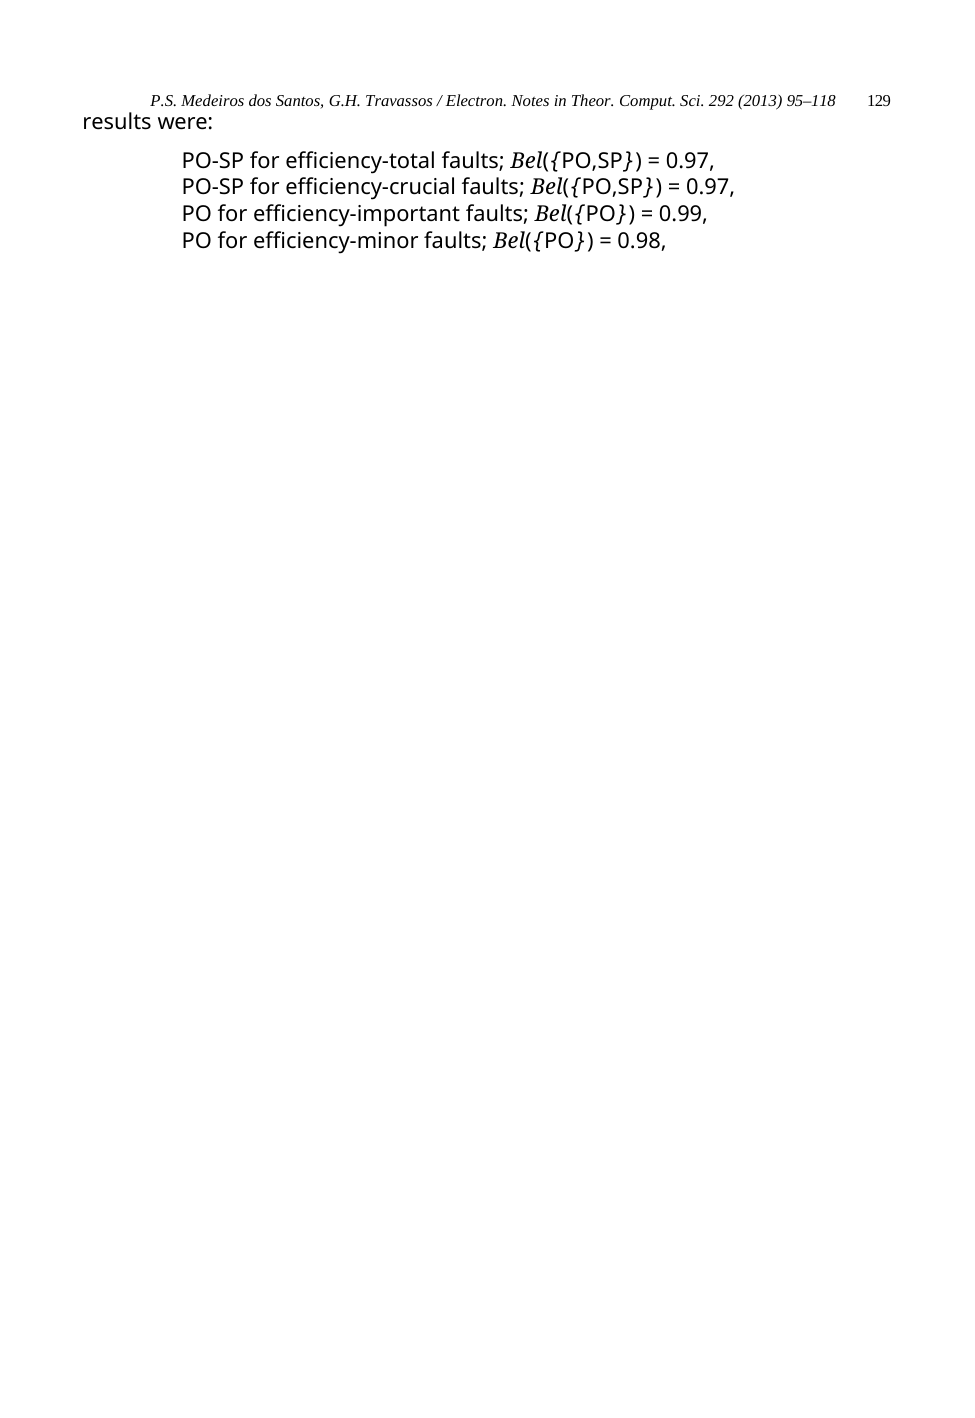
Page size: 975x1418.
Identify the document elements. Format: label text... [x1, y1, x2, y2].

text PO-SP for efficiency-total faults; Bel({PO,SP}) = 0.97, PO-SP for efficiency-crucial faults; Bel({PO,SP}) = 0.97, PO for efficiency-important faults; Bel({PO}) = 0.99, PO for efficiency-minor faults; Bel({PO}) = 0.98, [181, 147, 741, 255]
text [82, 108, 881, 135]
